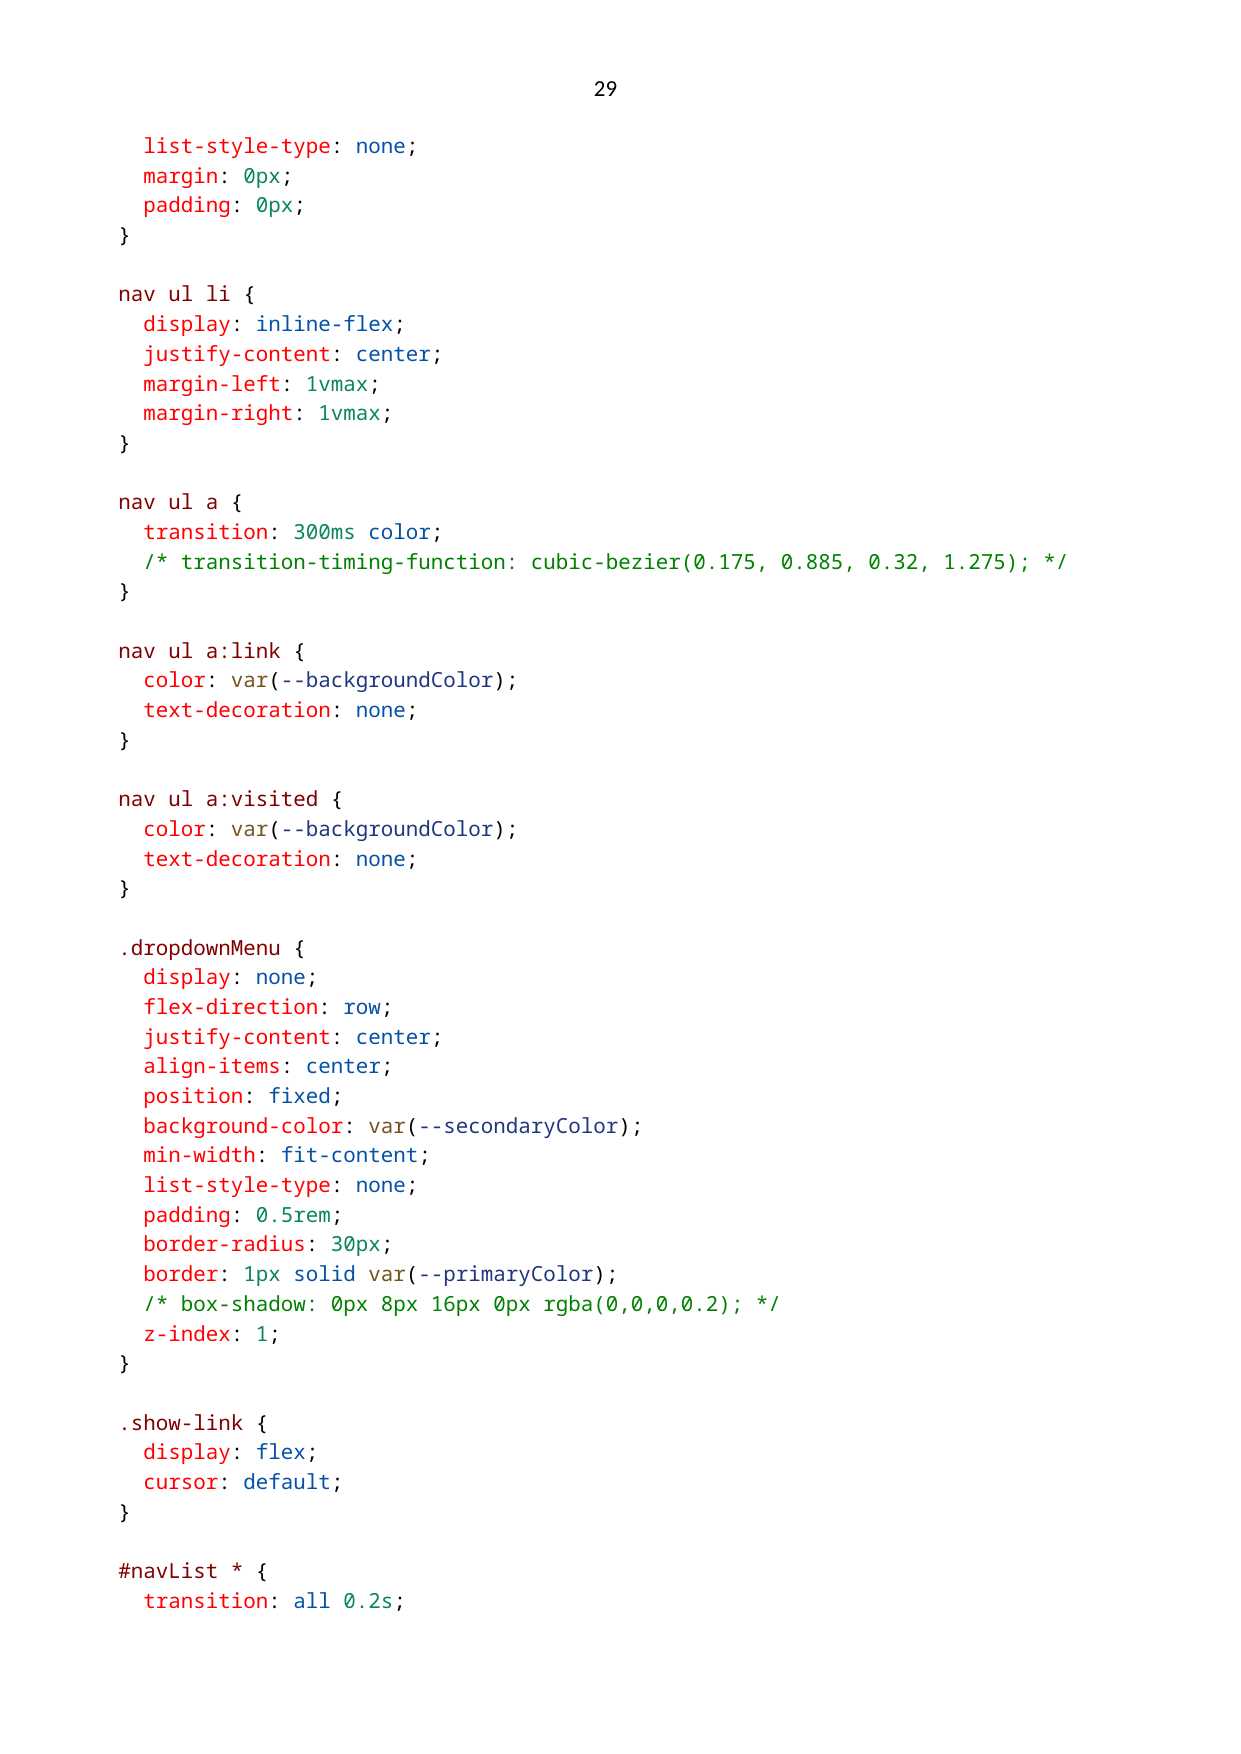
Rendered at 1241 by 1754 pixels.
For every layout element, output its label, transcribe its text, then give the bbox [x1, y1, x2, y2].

text margin: 0px; [118, 159, 1152, 189]
text text-decoration: none; [118, 842, 1152, 872]
text } [118, 1347, 1152, 1377]
text } [118, 427, 1152, 456]
text color: var(--backgroundColor); [118, 664, 1152, 694]
text position: fixed; [118, 1080, 1152, 1109]
text transition: 300ms color; [118, 516, 1152, 546]
text border: 1px solid var(--primaryColor); [118, 1258, 1152, 1288]
text flex-direction: row; [118, 991, 1152, 1021]
text padding: 0.5rem; [118, 1199, 1152, 1228]
text z-index: 1; [118, 1317, 1152, 1347]
text nav ul a:link { [118, 634, 1152, 664]
text } [118, 1496, 1152, 1525]
text color: var(--backgroundColor); [118, 813, 1152, 842]
text nav ul a:visited { [118, 783, 1152, 813]
text } [118, 724, 1152, 753]
text text-decoration: none; [118, 694, 1152, 724]
text align-items: center; [118, 1050, 1152, 1080]
text margin-right: 1vmax; [118, 397, 1152, 427]
text list-style-type: none; [118, 130, 1152, 159]
text nav ul a { [118, 486, 1152, 516]
text /* box-shadow: 0px 8px 16px 0px rgba(0,0,0,0.2); */ [118, 1288, 1152, 1317]
text /* transition-timing-function: cubic-bezier(0.175, 0.885, 0.32, 1.275); */ [118, 546, 1152, 575]
text .dropdownMenu { [118, 931, 1152, 961]
text padding: 0px; [118, 189, 1152, 219]
text } [118, 219, 1152, 249]
text } [118, 575, 1152, 605]
text background-color: var(--secondaryColor); [118, 1109, 1152, 1139]
text min-width: fit-content; [118, 1139, 1152, 1169]
text border-radius: 30px; [118, 1228, 1152, 1258]
text #navList * { [118, 1555, 1152, 1584]
text display: flex; [118, 1436, 1152, 1466]
text margin-left: 1vmax; [118, 367, 1152, 397]
text } [118, 872, 1152, 902]
text .show-link { [118, 1406, 1152, 1436]
text cursor: default; [118, 1466, 1152, 1496]
text nav ul li { [118, 278, 1152, 308]
text justify-content: center; [118, 1021, 1152, 1050]
text display: none; [118, 961, 1152, 991]
text display: inline-flex; [118, 308, 1152, 338]
text transition: all 0.2s; [118, 1584, 1152, 1614]
text list-style-type: none; [118, 1169, 1152, 1199]
text justify-content: center; [118, 338, 1152, 367]
